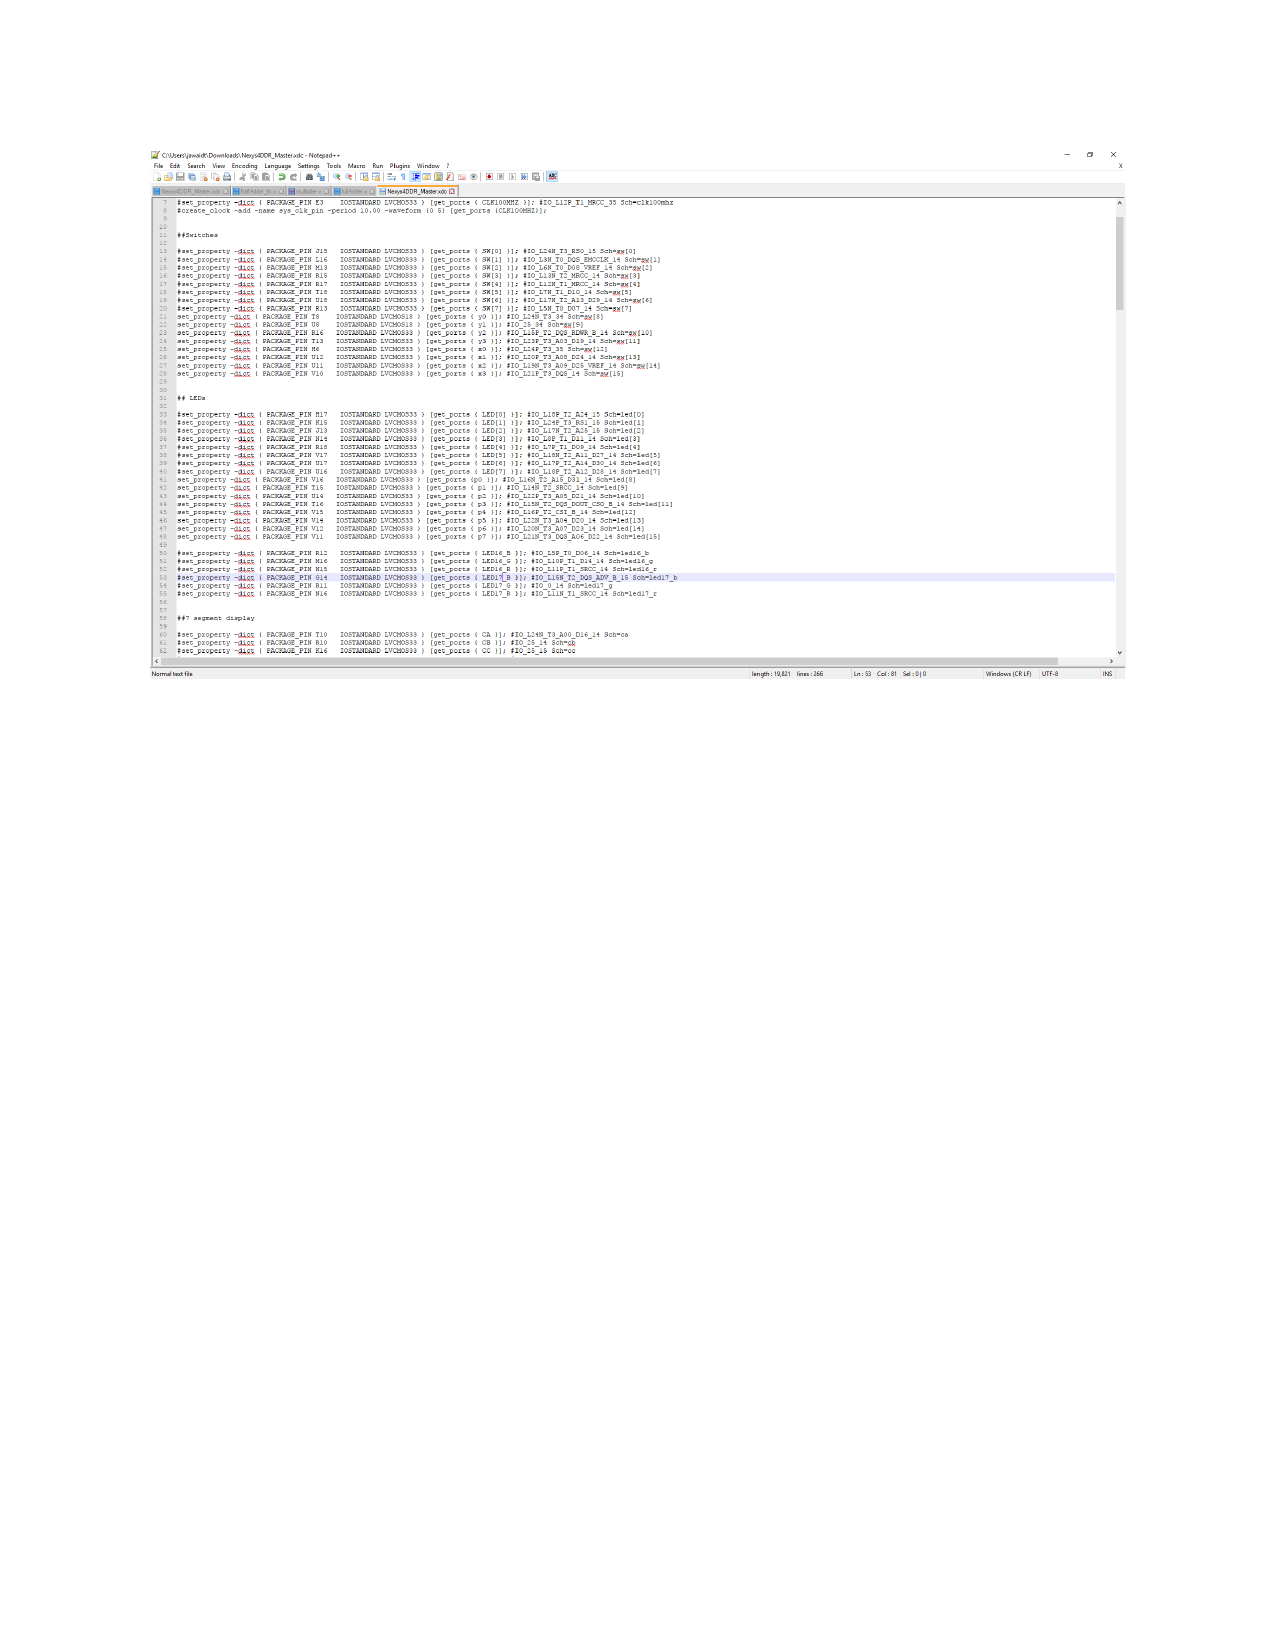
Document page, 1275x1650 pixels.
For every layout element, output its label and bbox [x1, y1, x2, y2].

picture [150, 150, 1125, 679]
